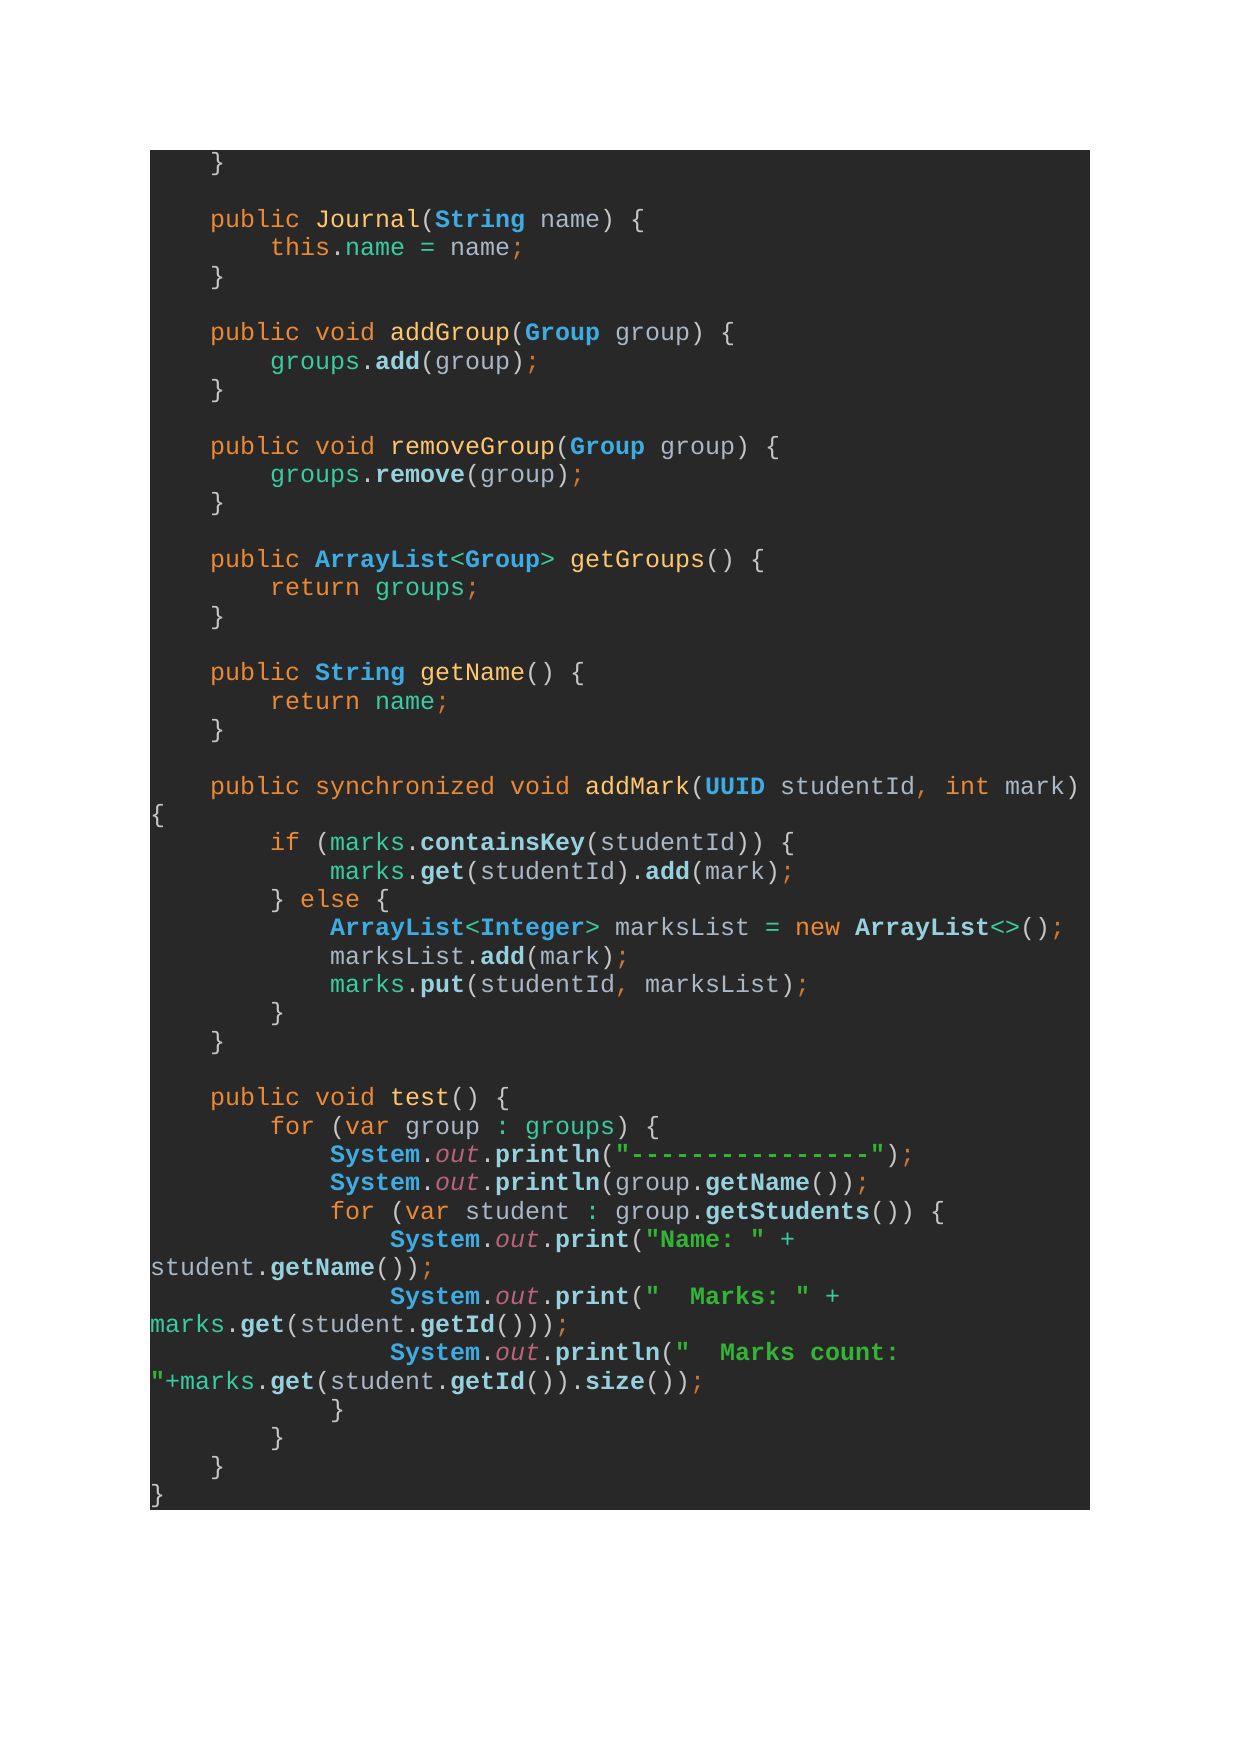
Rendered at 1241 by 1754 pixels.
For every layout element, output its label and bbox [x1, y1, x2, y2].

text [150, 150, 1090, 1510]
